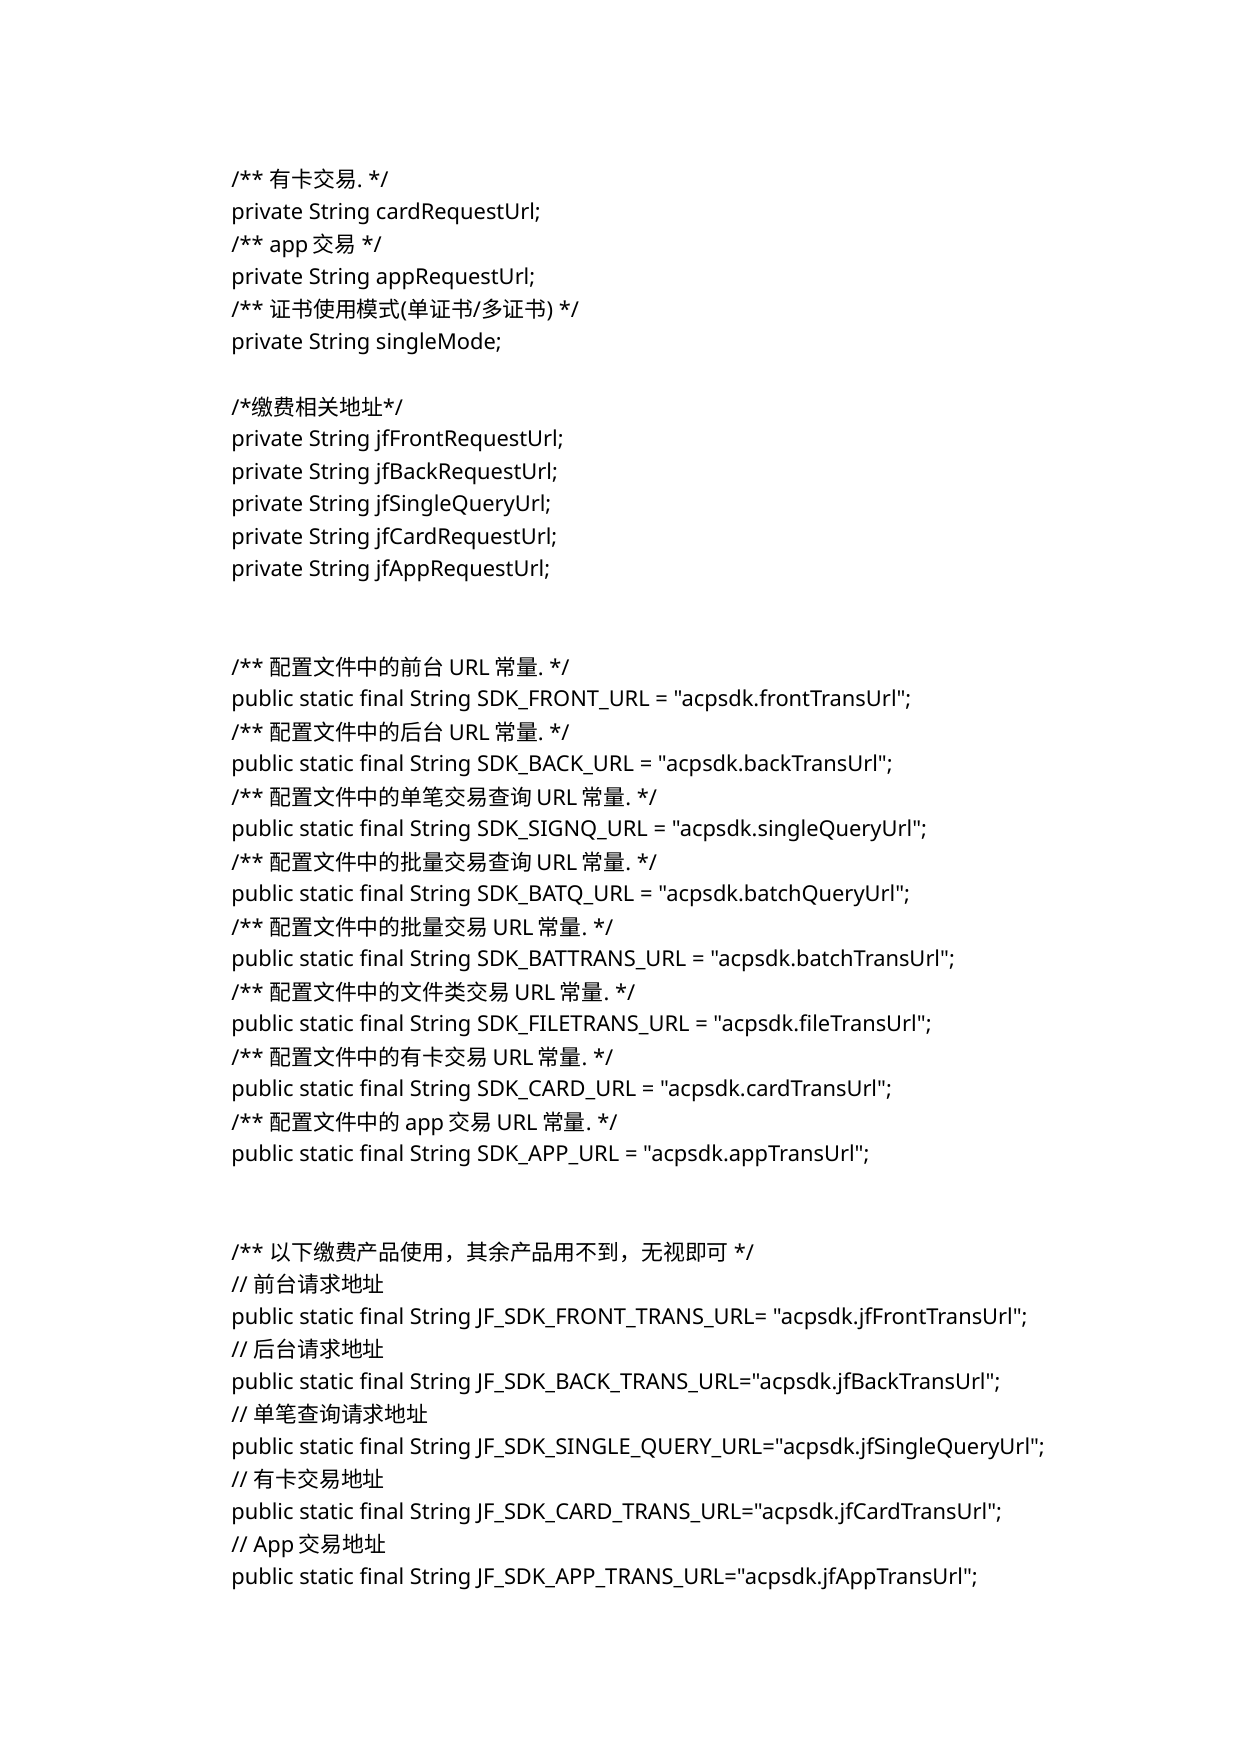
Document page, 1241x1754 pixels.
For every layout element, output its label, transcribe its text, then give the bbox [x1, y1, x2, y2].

text public static final String SDK_BATQ_URL = "acpsdk.batchQueryUrl"; [187, 877, 1053, 909]
text private String jfSingleQueryUrl; [187, 487, 1053, 519]
text private String jfBackRequestUrl; [187, 454, 1053, 487]
text public static final String SDK_CARD_URL = "acpsdk.cardTransUrl"; [187, 1072, 1053, 1104]
text /** app交易 */ [187, 227, 1053, 259]
text public static final String SDK_APP_URL = "acpsdk.appTransUrl"; [187, 1137, 1053, 1169]
text /** 配置文件中的后台URL常量. */ [187, 714, 1053, 747]
text private String singleMode; [187, 324, 1053, 357]
text /** 配置文件中的文件类交易URL常量. */ [187, 974, 1053, 1007]
text /** 配置文件中的批量交易URL常量. */ [187, 909, 1053, 942]
text /** 配置文件中的前台URL常量. */ [187, 649, 1053, 682]
text /** 证书使用模式(单证书/多证书) */ [187, 292, 1053, 324]
text public static final String SDK_SIGNQ_URL = "acpsdk.singleQueryUrl"; [187, 812, 1053, 844]
text /** 以下缴费产品使用，其余产品用不到，无视即可 */ [187, 1234, 1053, 1267]
text public static final String JF_SDK_CARD_TRANS_URL="acpsdk.jfCardTransUrl"; [187, 1494, 1053, 1527]
text private String appRequestUrl; [187, 259, 1053, 292]
text public static final String JF_SDK_FRONT_TRANS_URL= "acpsdk.jfFrontTransUrl"; [187, 1299, 1053, 1332]
text /** 配置文件中的有卡交易URL常量. */ [187, 1039, 1053, 1072]
text public static final String JF_SDK_SINGLE_QUERY_URL="acpsdk.jfSingleQueryUrl"; [187, 1429, 1053, 1462]
text /** 有卡交易. */ [187, 162, 1053, 194]
text private String jfFrontRequestUrl; [187, 422, 1053, 454]
text private String cardRequestUrl; [187, 194, 1053, 227]
text private String jfCardRequestUrl; [187, 519, 1053, 552]
text public static final String JF_SDK_APP_TRANS_URL="acpsdk.jfAppTransUrl"; [187, 1559, 1053, 1592]
text // 有卡交易地址 [187, 1462, 1053, 1494]
text public static final String SDK_BATTRANS_URL = "acpsdk.batchTransUrl"; [187, 942, 1053, 974]
text private String jfAppRequestUrl; [187, 552, 1053, 584]
text public static final String SDK_FRONT_URL = "acpsdk.frontTransUrl"; [187, 682, 1053, 714]
text // 前台请求地址 [187, 1267, 1053, 1299]
text // 后台请求地址 [187, 1332, 1053, 1364]
text /** 配置文件中的app交易URL常量. */ [187, 1104, 1053, 1137]
text /** 配置文件中的批量交易查询URL常量. */ [187, 844, 1053, 877]
text // 单笔查询请求地址 [187, 1397, 1053, 1429]
text public static final String SDK_FILETRANS_URL = "acpsdk.fileTransUrl"; [187, 1007, 1053, 1039]
text /*缴费相关地址*/ [187, 389, 1053, 422]
text public static final String JF_SDK_BACK_TRANS_URL="acpsdk.jfBackTransUrl"; [187, 1364, 1053, 1397]
text public static final String SDK_BACK_URL = "acpsdk.backTransUrl"; [187, 747, 1053, 779]
text // App交易地址 [187, 1527, 1053, 1559]
text /** 配置文件中的单笔交易查询URL常量. */ [187, 779, 1053, 812]
